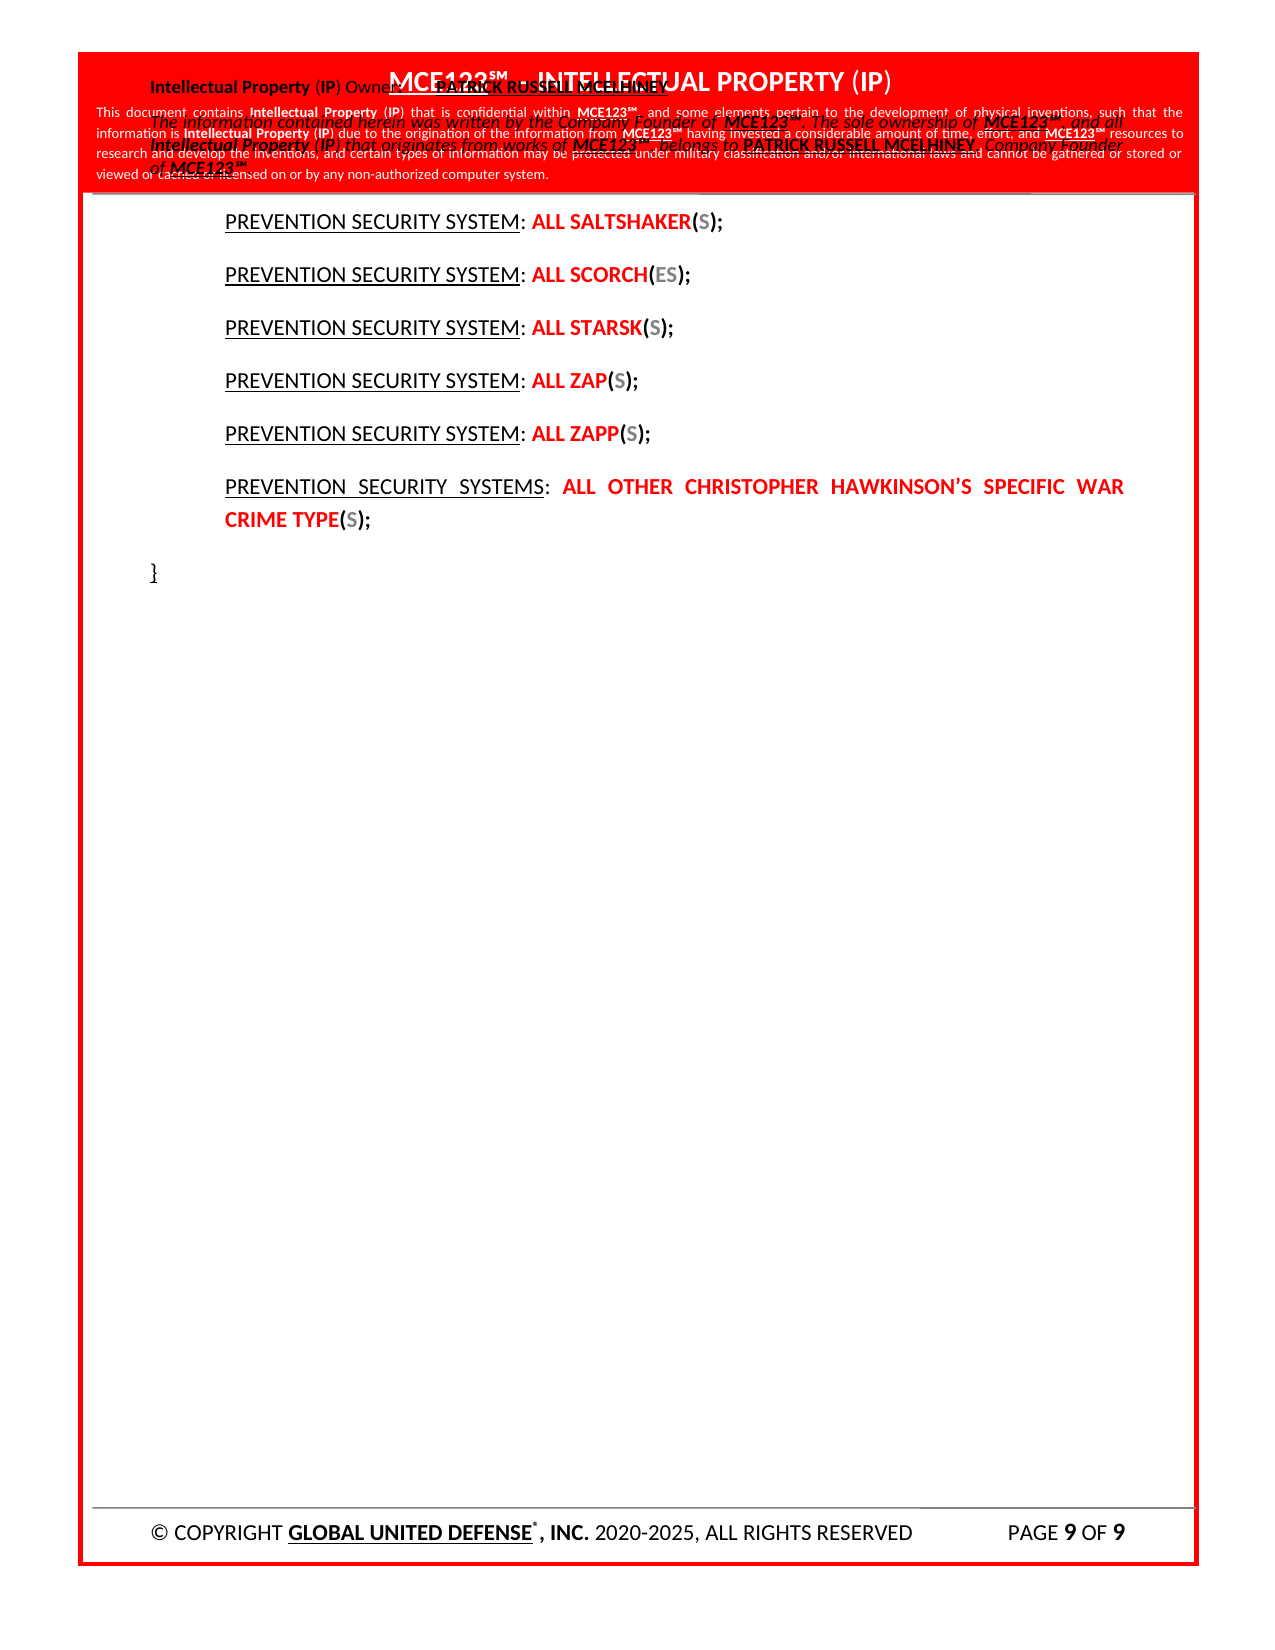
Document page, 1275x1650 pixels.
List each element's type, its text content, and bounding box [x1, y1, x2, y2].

text PREVENTION SECURITY SYSTEMS: ALL OTHER CHRISTOPHER HAWKINSON’S SPECIFIC WAR CRIME TYPE(S); [225, 472, 1125, 533]
text } [150, 558, 1125, 586]
text PREVENTION SECURITY SYSTEM: ALL SCORCH(ES); [225, 260, 1125, 288]
text PREVENTION SECURITY SYSTEM: ALL STARSK(S); [225, 313, 1125, 341]
text PREVENTION SECURITY SYSTEM: ALL SALTSHAKER(S); [225, 207, 1125, 235]
text PREVENTION SECURITY SYSTEM: ALL ZAP(S); [225, 366, 1125, 394]
text PREVENTION SECURITY SYSTEM: ALL ZAPP(S); [225, 419, 1125, 447]
